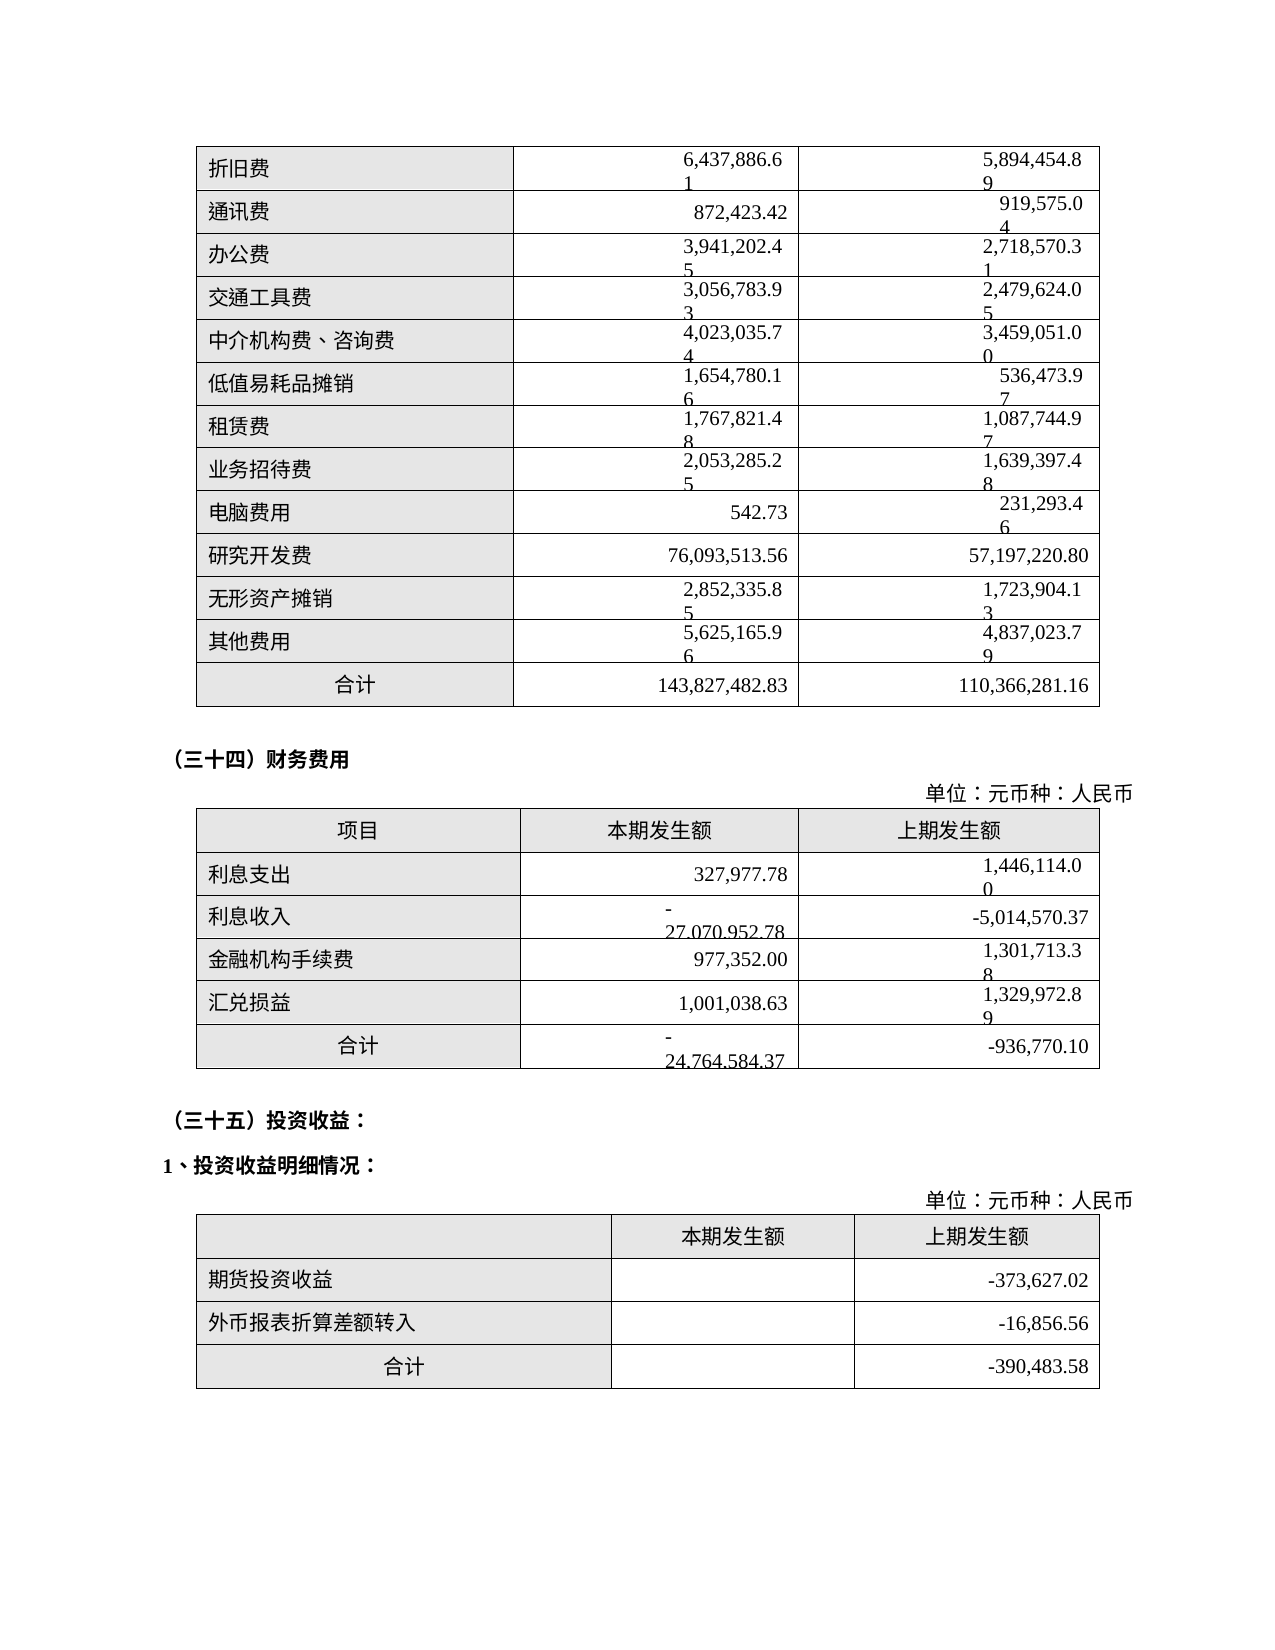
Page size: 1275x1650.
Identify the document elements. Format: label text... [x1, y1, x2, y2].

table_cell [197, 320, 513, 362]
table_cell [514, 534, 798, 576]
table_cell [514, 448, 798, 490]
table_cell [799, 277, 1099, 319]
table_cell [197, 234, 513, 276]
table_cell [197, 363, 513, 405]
subtitle （三十四）财务费用 [162, 745, 1134, 773]
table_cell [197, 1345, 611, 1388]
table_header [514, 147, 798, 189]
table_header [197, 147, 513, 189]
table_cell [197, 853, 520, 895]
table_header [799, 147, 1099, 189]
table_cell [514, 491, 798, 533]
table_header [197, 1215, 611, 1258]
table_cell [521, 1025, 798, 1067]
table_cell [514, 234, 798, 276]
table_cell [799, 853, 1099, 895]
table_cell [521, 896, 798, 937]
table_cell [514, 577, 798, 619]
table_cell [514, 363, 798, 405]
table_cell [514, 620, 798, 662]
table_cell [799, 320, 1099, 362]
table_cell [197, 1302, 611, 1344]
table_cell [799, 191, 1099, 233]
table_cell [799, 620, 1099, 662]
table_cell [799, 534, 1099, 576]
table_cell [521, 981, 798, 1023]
text 单位：元币种：人民币 [162, 779, 1134, 808]
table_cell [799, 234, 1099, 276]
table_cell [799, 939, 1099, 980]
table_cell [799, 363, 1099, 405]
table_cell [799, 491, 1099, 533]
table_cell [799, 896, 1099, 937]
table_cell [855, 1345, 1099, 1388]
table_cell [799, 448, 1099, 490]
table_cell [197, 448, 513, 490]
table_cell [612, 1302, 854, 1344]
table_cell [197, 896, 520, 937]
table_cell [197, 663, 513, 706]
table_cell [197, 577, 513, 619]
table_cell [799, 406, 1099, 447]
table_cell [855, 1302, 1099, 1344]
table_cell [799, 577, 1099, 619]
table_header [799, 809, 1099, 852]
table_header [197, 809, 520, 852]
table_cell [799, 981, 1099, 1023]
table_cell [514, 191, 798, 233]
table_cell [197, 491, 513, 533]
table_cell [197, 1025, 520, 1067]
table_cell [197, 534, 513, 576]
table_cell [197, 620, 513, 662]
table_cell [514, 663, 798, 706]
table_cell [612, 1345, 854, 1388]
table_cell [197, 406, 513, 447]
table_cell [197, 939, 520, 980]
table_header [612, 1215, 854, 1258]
text 单位：元币种：人民币 [162, 1186, 1134, 1214]
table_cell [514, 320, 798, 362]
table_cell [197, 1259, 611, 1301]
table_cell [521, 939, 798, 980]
subtitle （三十五）投资收益： [162, 1106, 1134, 1134]
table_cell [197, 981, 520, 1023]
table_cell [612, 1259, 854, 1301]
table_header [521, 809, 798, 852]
subtitle 1、投资收益明细情况： [162, 1151, 1134, 1179]
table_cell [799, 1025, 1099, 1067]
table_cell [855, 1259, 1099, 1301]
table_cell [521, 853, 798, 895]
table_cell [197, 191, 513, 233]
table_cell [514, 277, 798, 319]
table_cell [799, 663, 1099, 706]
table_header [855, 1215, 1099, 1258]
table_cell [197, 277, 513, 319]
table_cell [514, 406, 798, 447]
